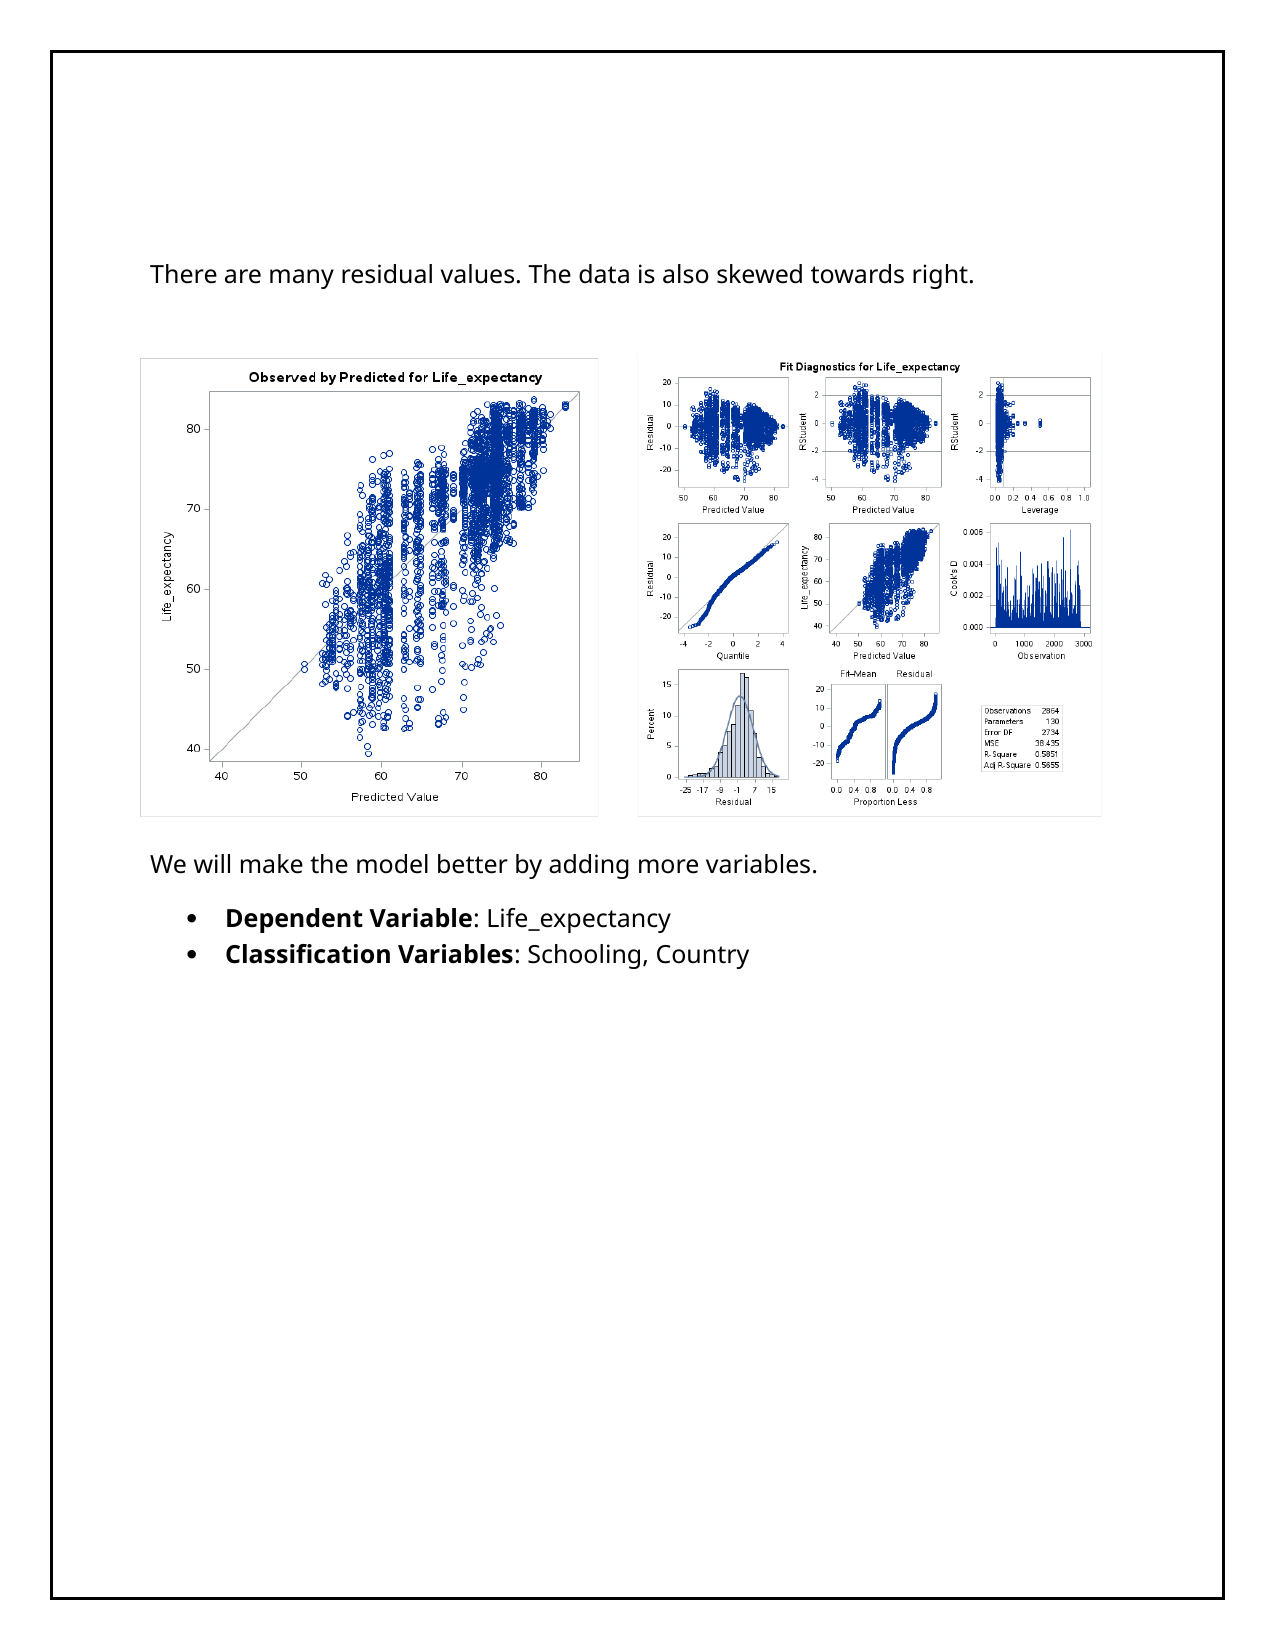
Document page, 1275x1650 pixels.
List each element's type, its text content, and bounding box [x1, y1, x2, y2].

picture [637, 353, 1102, 817]
list Dependent Variable: Life_expectancy [187, 900, 1125, 934]
text There are many residual values. The data is also skewed towards right. [150, 257, 1125, 291]
picture [140, 358, 599, 817]
list Classification Variables: Schooling, Country [187, 937, 1125, 971]
